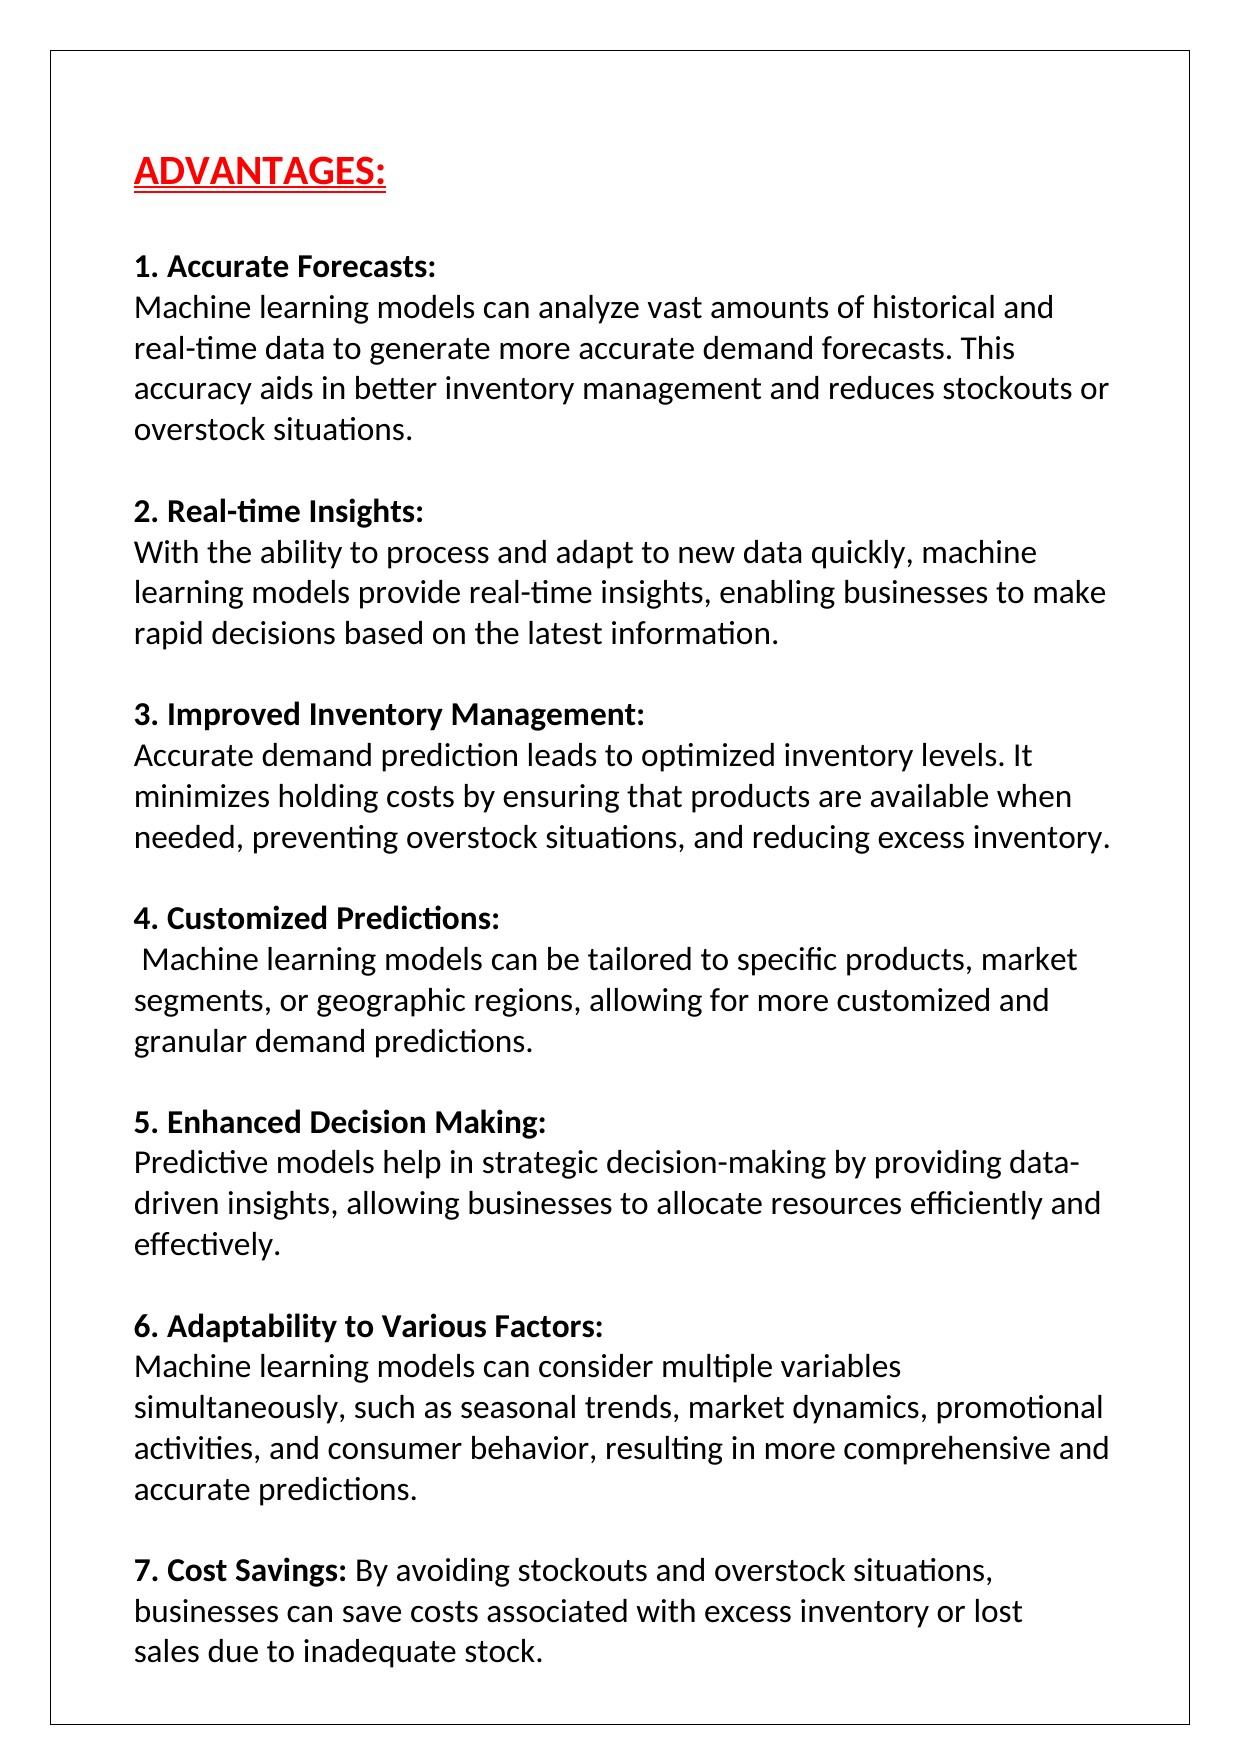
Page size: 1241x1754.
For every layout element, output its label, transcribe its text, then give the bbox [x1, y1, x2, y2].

text Predictive models help in strategic decision-making by providing data- driven insights, allowing businesses to allocate resources efficiently and effectively. [133, 1142, 1134, 1264]
subtitle Real-time Insights: [133, 489, 1134, 530]
subtitle ADVANTAGES: [133, 144, 1134, 195]
subtitle Adaptability to Various Factors: [133, 1305, 1134, 1345]
subtitle Enhanced Decision Making: [133, 1101, 1134, 1142]
text Machine learning models can analyze vast amounts of historical and real-time data to generate more accurate demand forecasts. This accuracy aids in better inventory management and reduces stockouts or overstock situations. [133, 286, 1111, 449]
text Machine learning models can be tailored to specific products, market segments, or geographic regions, allowing for more customized and granular demand predictions. [133, 938, 1101, 1060]
text Accurate demand prediction leads to optimized inventory levels. It minimizes holding costs by ensuring that products are available when needed, preventing overstock situations, and reducing excess inventory. [133, 734, 1134, 857]
text Machine learning models can consider multiple variables simultaneously, such as seasonal trends, market dynamics, promotional activities, and consumer behavior, resulting in more comprehensive and accurate predictions. [133, 1345, 1111, 1508]
subtitle Improved Inventory Management: [133, 693, 1134, 734]
subtitle Accurate Forecasts: [133, 245, 1134, 286]
subtitle Customized Predictions: [133, 897, 1134, 938]
list Cost Savings: By avoiding stockouts and overstock situations, businesses can save costs associated with excess inventory or lost sales due to inadequate stock. [133, 1549, 1096, 1671]
text With the ability to process and adapt to new data quickly, machine learning models provide real-time insights, enabling businesses to make rapid decisions based on the latest information. [133, 531, 1134, 653]
